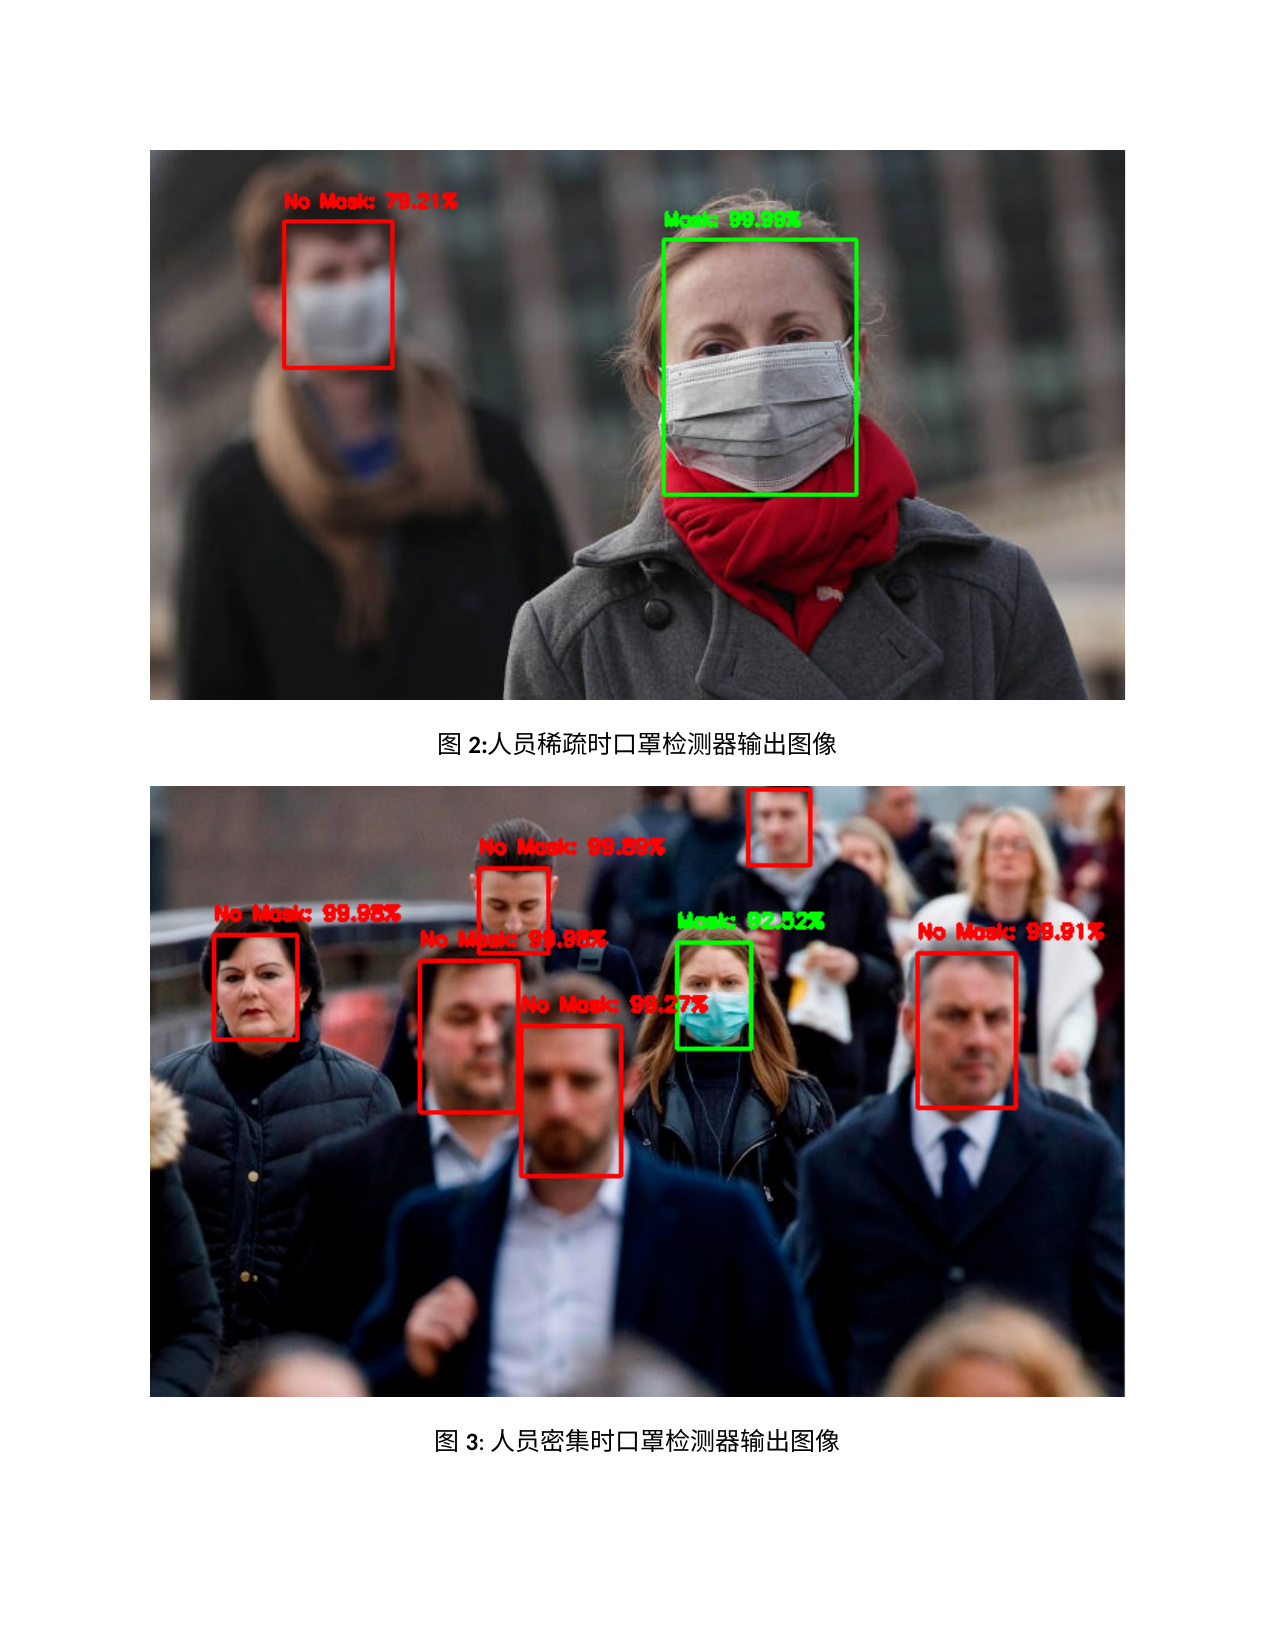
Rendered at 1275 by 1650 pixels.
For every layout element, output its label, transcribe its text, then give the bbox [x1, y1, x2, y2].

text 图 3: 人员密集时口罩检测器输出图像 [150, 1421, 1125, 1457]
picture [150, 786, 1125, 1397]
picture [150, 150, 1125, 700]
text 图 2:人员稀疏时口罩检测器输出图像 [150, 724, 1125, 761]
